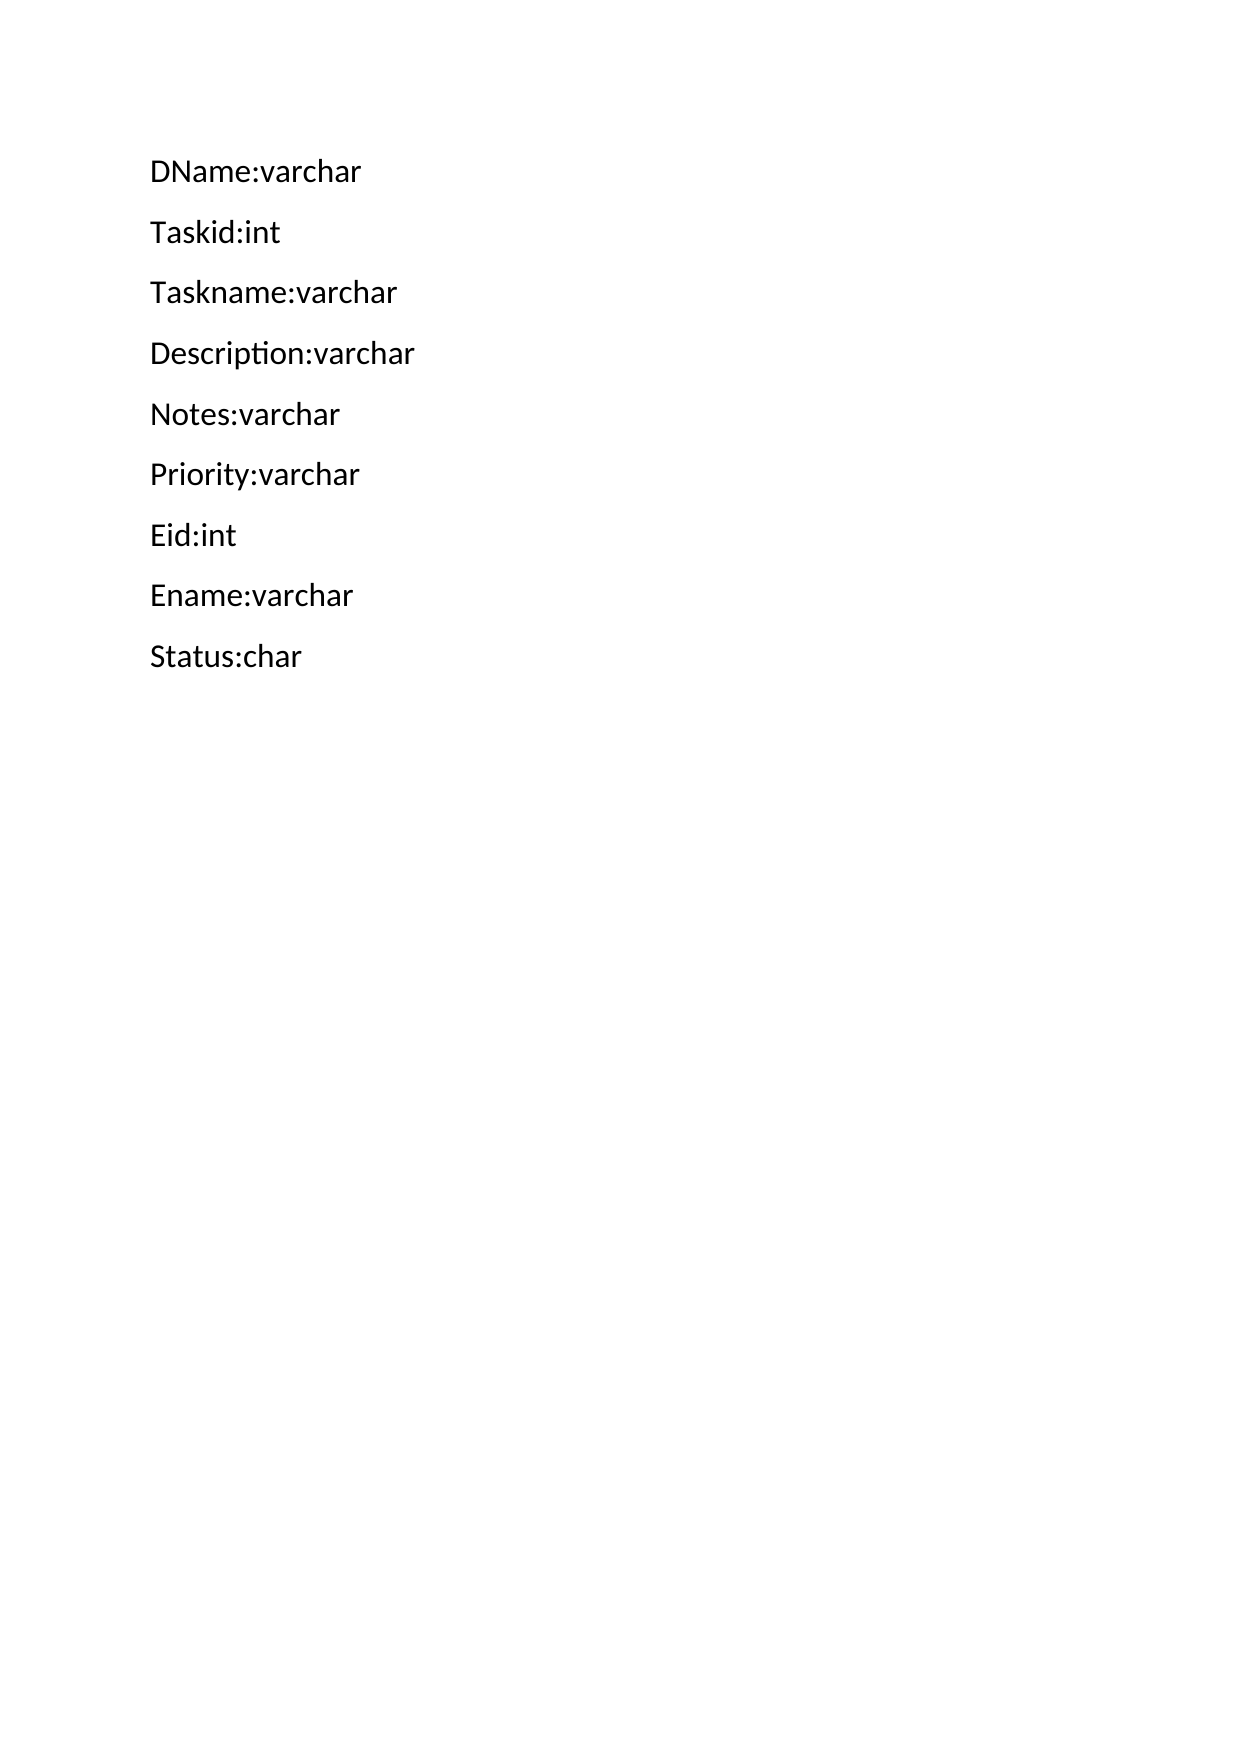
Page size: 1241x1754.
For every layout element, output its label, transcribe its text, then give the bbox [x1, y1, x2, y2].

text Description:varchar [150, 332, 1090, 373]
text Status:char [150, 635, 1090, 676]
text DName:varchar [150, 150, 1090, 191]
text Ename:varchar [150, 574, 1090, 615]
text Taskid:int [150, 211, 1090, 251]
text Eid:int [150, 514, 1090, 554]
text Taskname:varchar [150, 271, 1090, 312]
text Priority:varchar [150, 453, 1090, 494]
text Notes:varchar [150, 392, 1090, 433]
